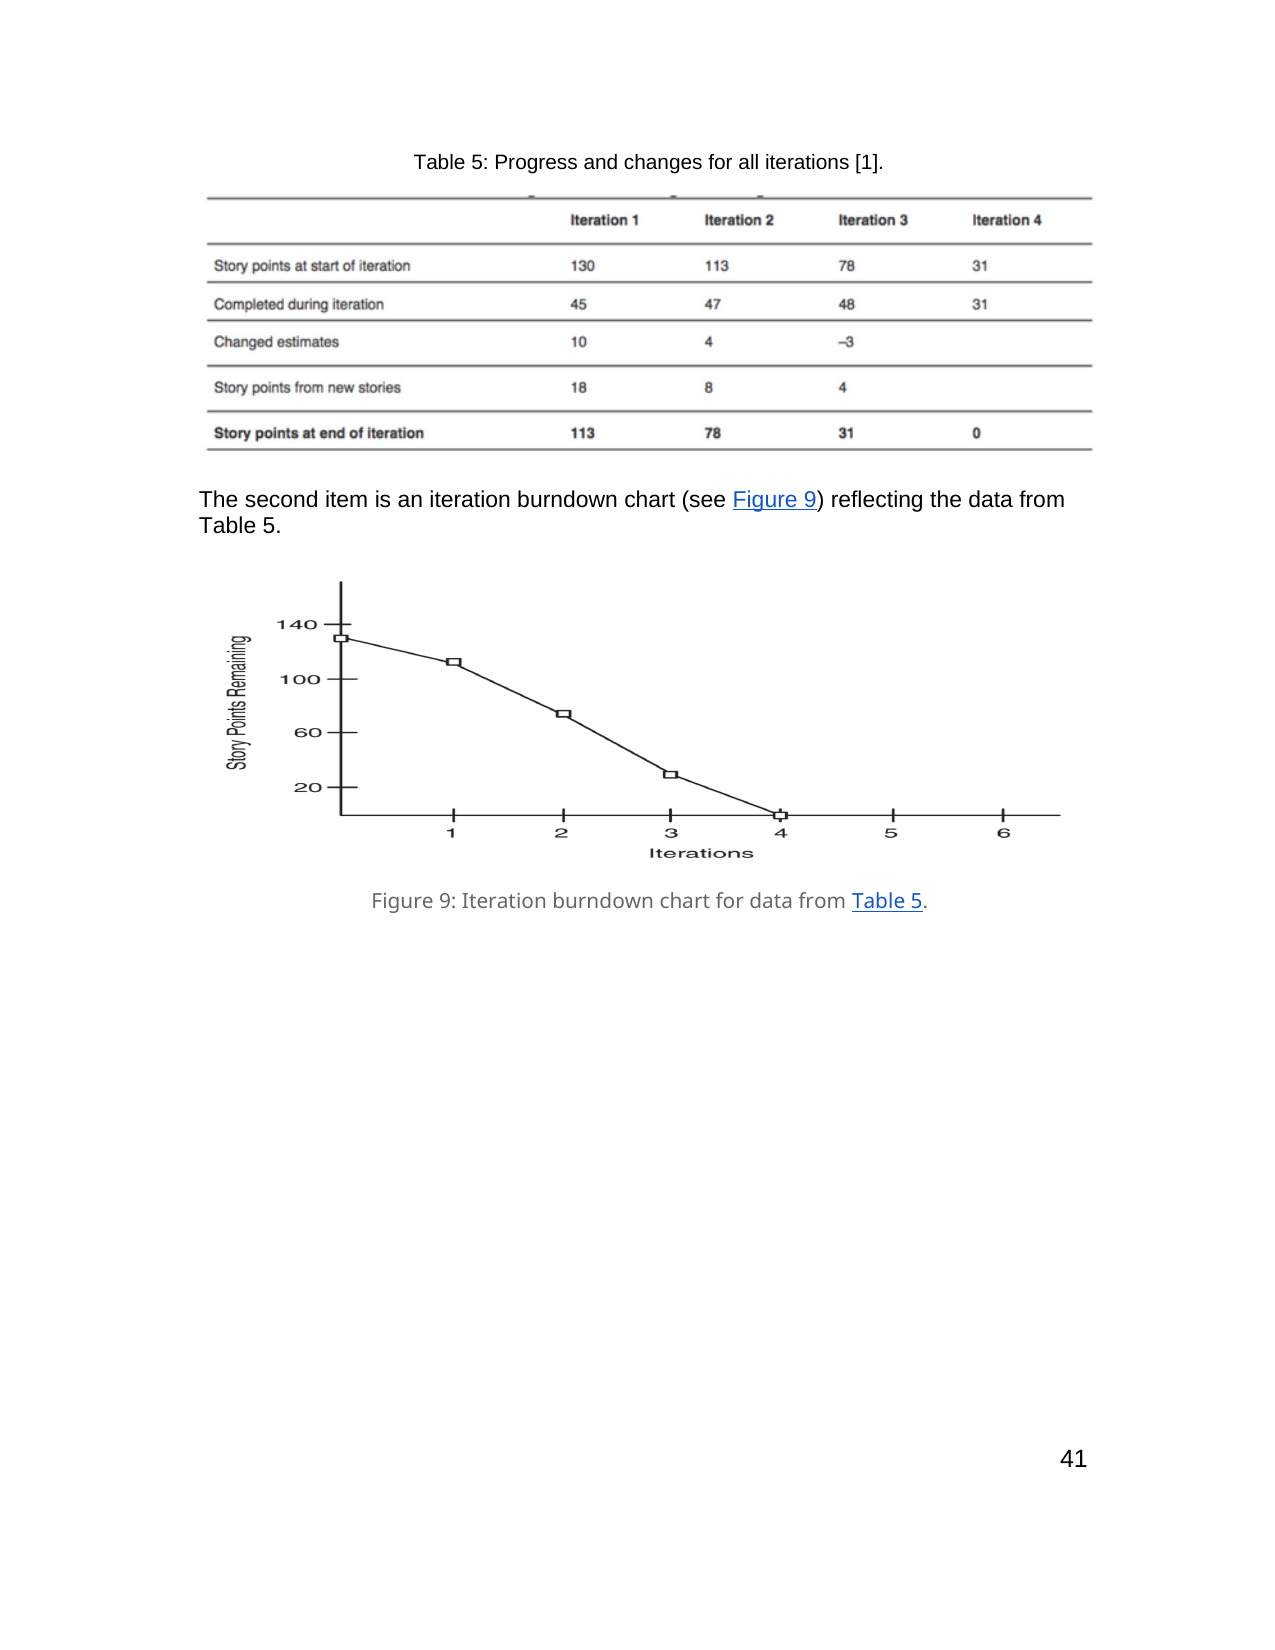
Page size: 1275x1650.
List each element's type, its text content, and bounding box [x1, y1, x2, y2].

picture [198, 194, 1099, 460]
picture [209, 575, 1074, 866]
table_header Table 5: Progress and changes for all iterations [1]. The second item is an iteration burndown chart (see Figure 9) reflecting the data from Table 5. [188, 150, 1110, 1036]
